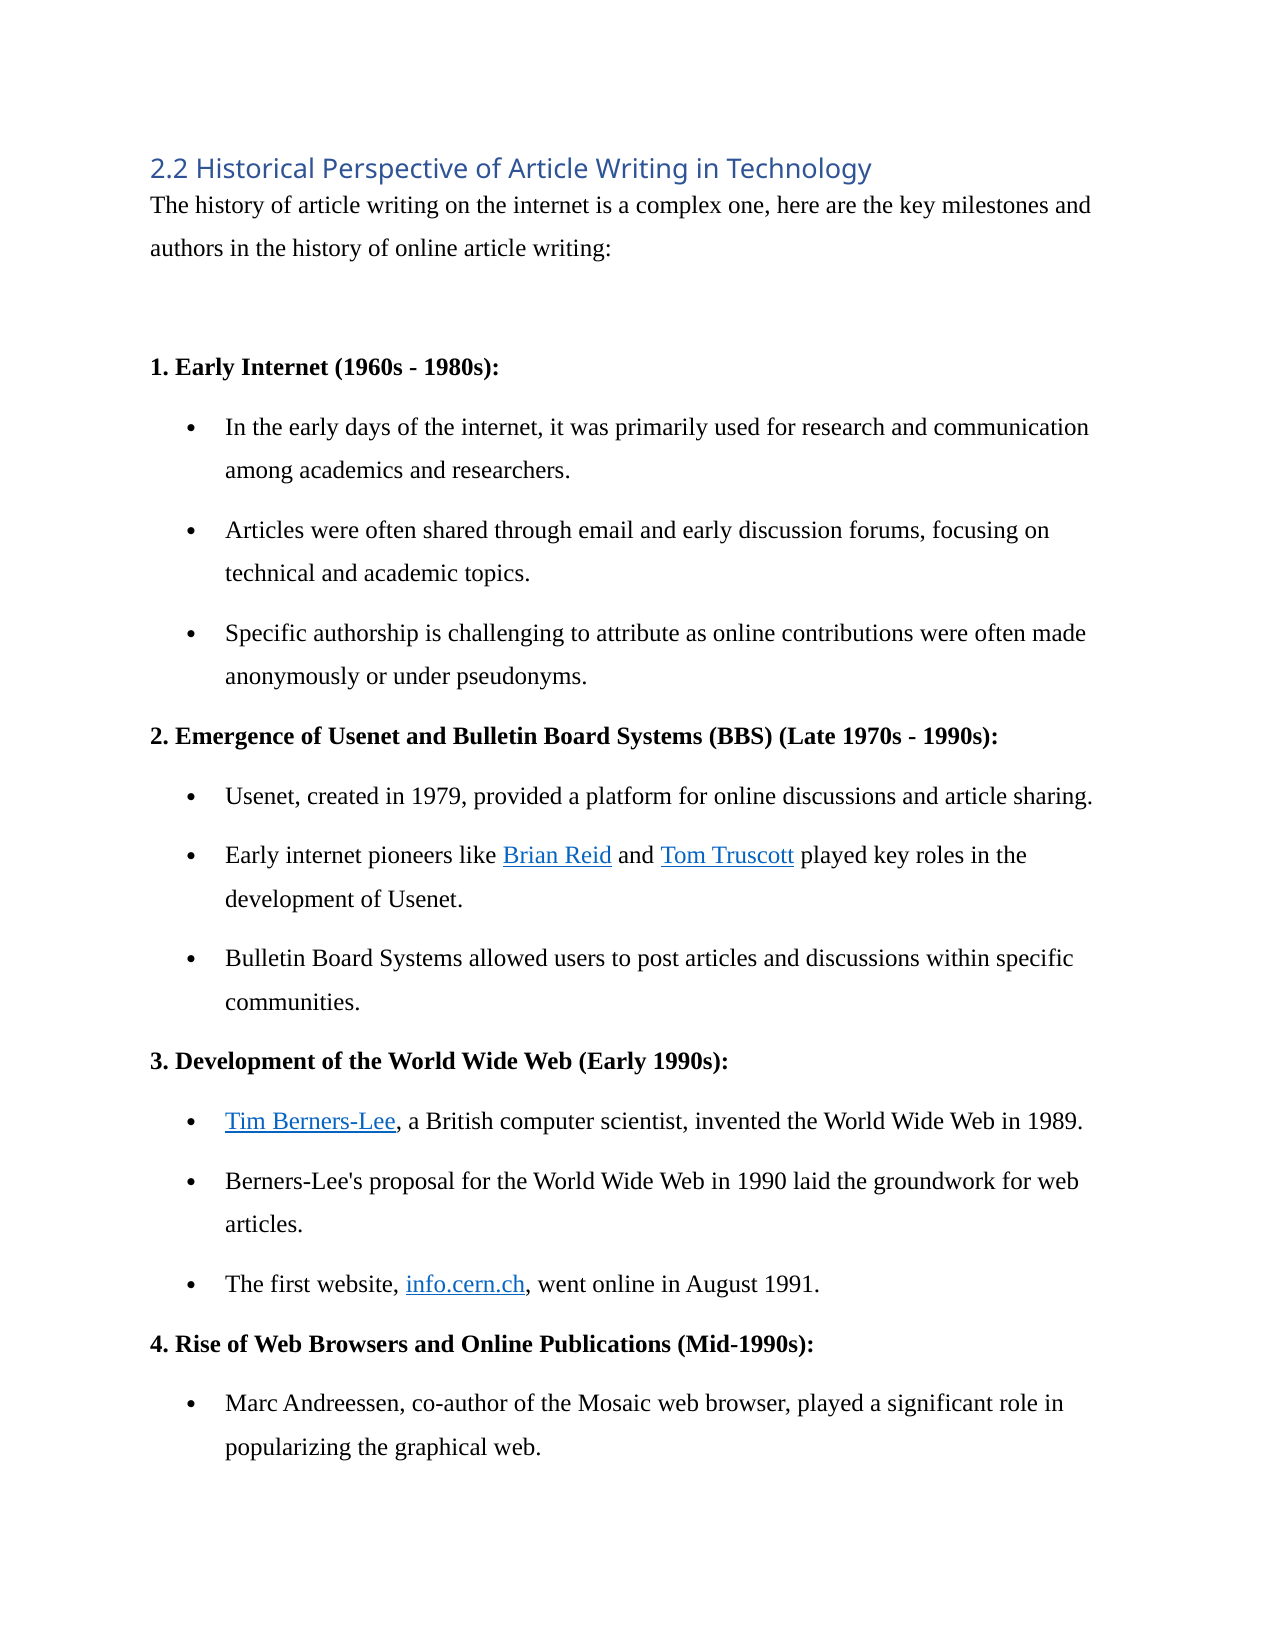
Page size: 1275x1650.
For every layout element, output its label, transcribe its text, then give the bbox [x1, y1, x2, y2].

list Bulletin Board Systems allowed users to post articles and discussions within specific communities. [187, 943, 1125, 1015]
text The history of article writing on the internet is a complex one, here are the key milestones and authors in the history of online article writing: [150, 190, 1125, 262]
list Marc Andreessen, co-author of the Mosaic web browser, played a significant role in popularizing the graphical web. [187, 1388, 1125, 1460]
list The first website, info.cern.ch, went online in August 1991. [187, 1269, 1125, 1298]
text 1. Early Internet (1960s - 1980s): [150, 352, 1125, 381]
text 3. Development of the World Wide Web (Early 1990s): [150, 1046, 1125, 1075]
list Articles were often shared through email and early discussion forums, focusing on technical and academic topics. [187, 515, 1125, 587]
list Berners-Lee's proposal for the World Wide Web in 1990 laid the groundwork for web articles. [187, 1166, 1125, 1238]
list Specific authorship is challenging to attribute as online contributions were often made anonymously or under pseudonyms. [187, 618, 1125, 690]
list In the early days of the internet, it was primarily used for research and communication among academics and researchers. [187, 412, 1125, 484]
list Early internet pioneers like Brian Reid and Tom Truscott played key roles in the development of Usenet. [187, 841, 1125, 912]
subtitle 2.2 Historical Perspective of Article Writing in Technology [150, 150, 1125, 187]
text 2. Emergence of Usenet and Bulletin Board Systems (BBS) (Late 1970s - 1990s): [150, 721, 1125, 750]
text 4. Rise of Web Browsers and Online Publications (Mid-1990s): [150, 1329, 1125, 1357]
list Tim Berners-Lee, a British computer scientist, invented the World Wide Web in 1989. [187, 1106, 1125, 1135]
list Usenet, created in 1979, provided a platform for online discussions and article sharing. [187, 781, 1125, 809]
